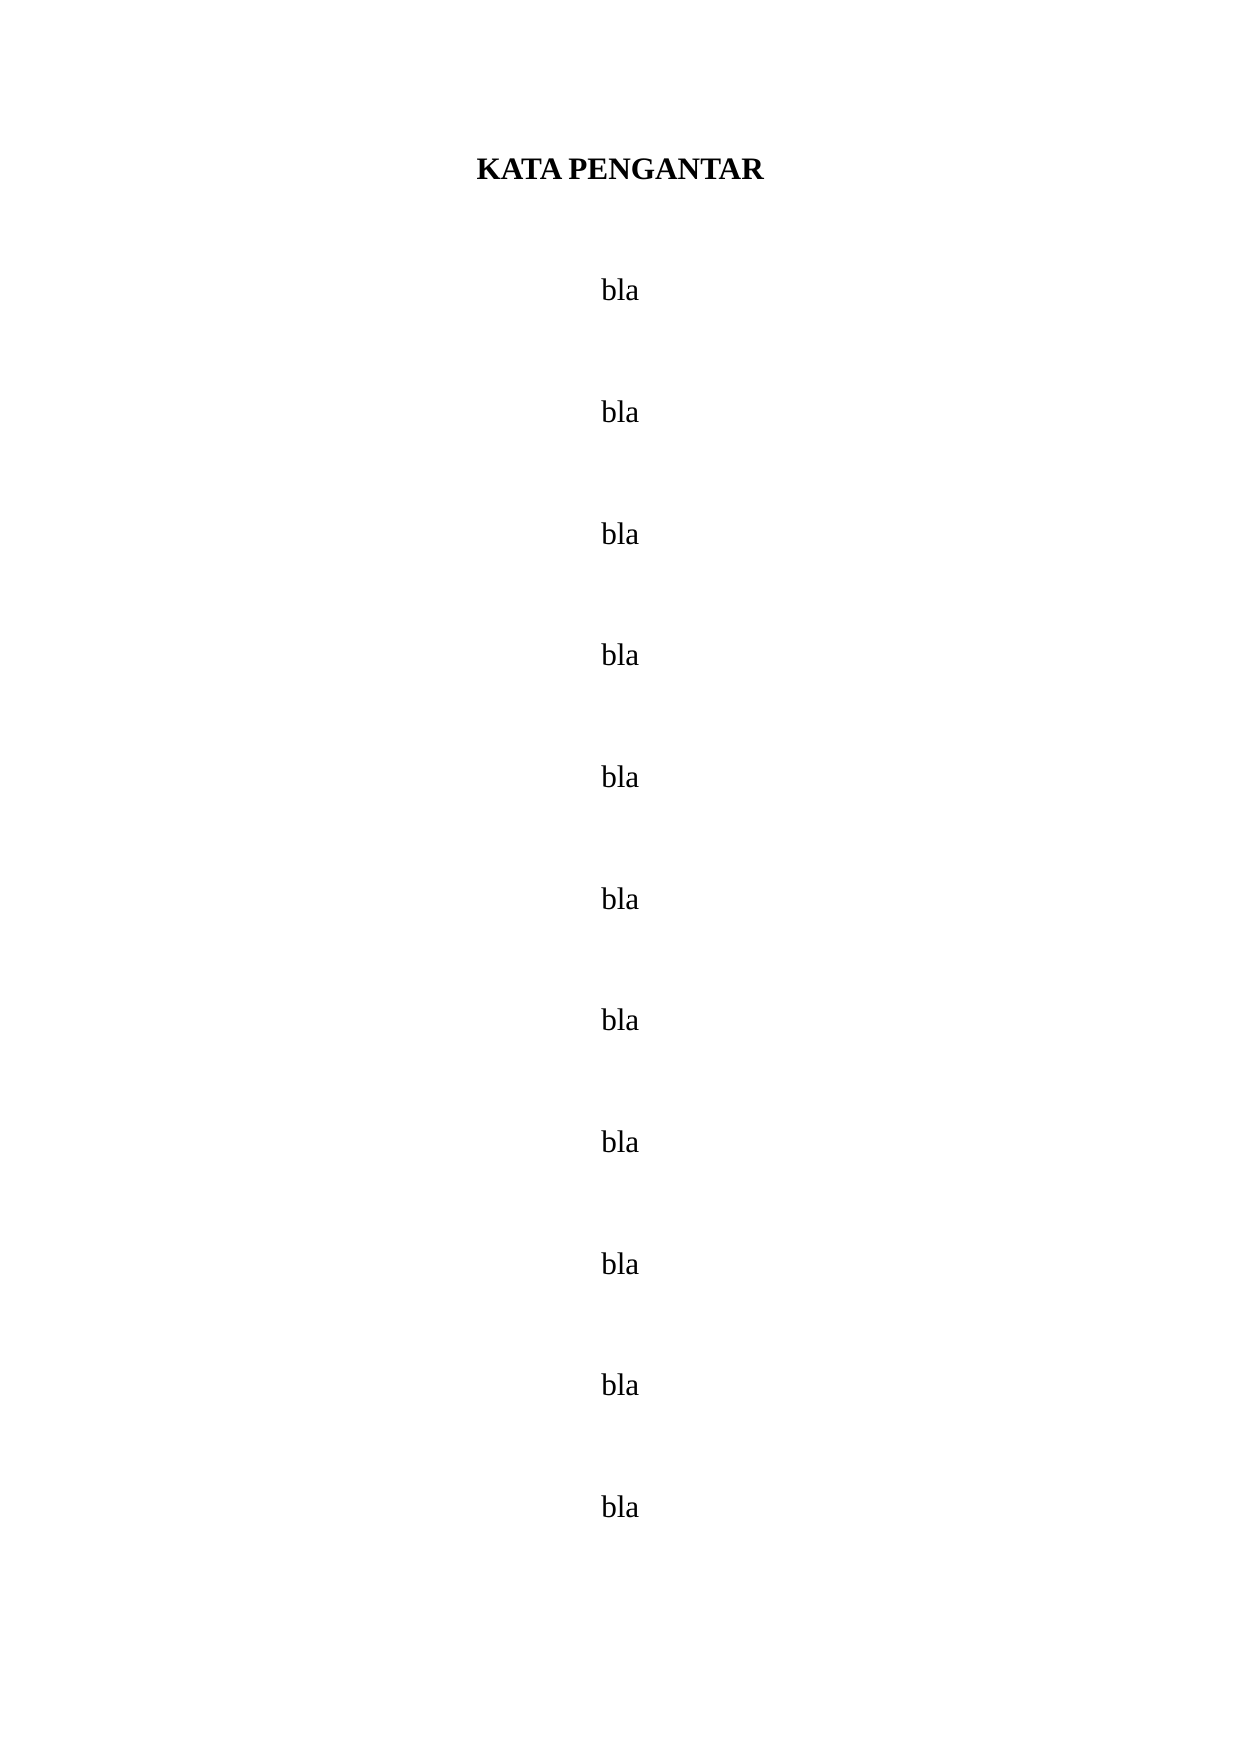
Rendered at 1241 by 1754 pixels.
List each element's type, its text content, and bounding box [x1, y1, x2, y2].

text bla [150, 1123, 1090, 1159]
text bla [150, 1245, 1090, 1281]
text bla [150, 758, 1090, 794]
text bla [150, 515, 1090, 551]
text bla [150, 1488, 1090, 1524]
text bla [150, 1002, 1090, 1038]
text KATA PENGANTAR [150, 150, 1090, 186]
text bla [150, 272, 1090, 308]
text bla [150, 637, 1090, 673]
text bla [150, 880, 1090, 916]
text bla [150, 393, 1090, 429]
text bla [150, 1367, 1090, 1403]
